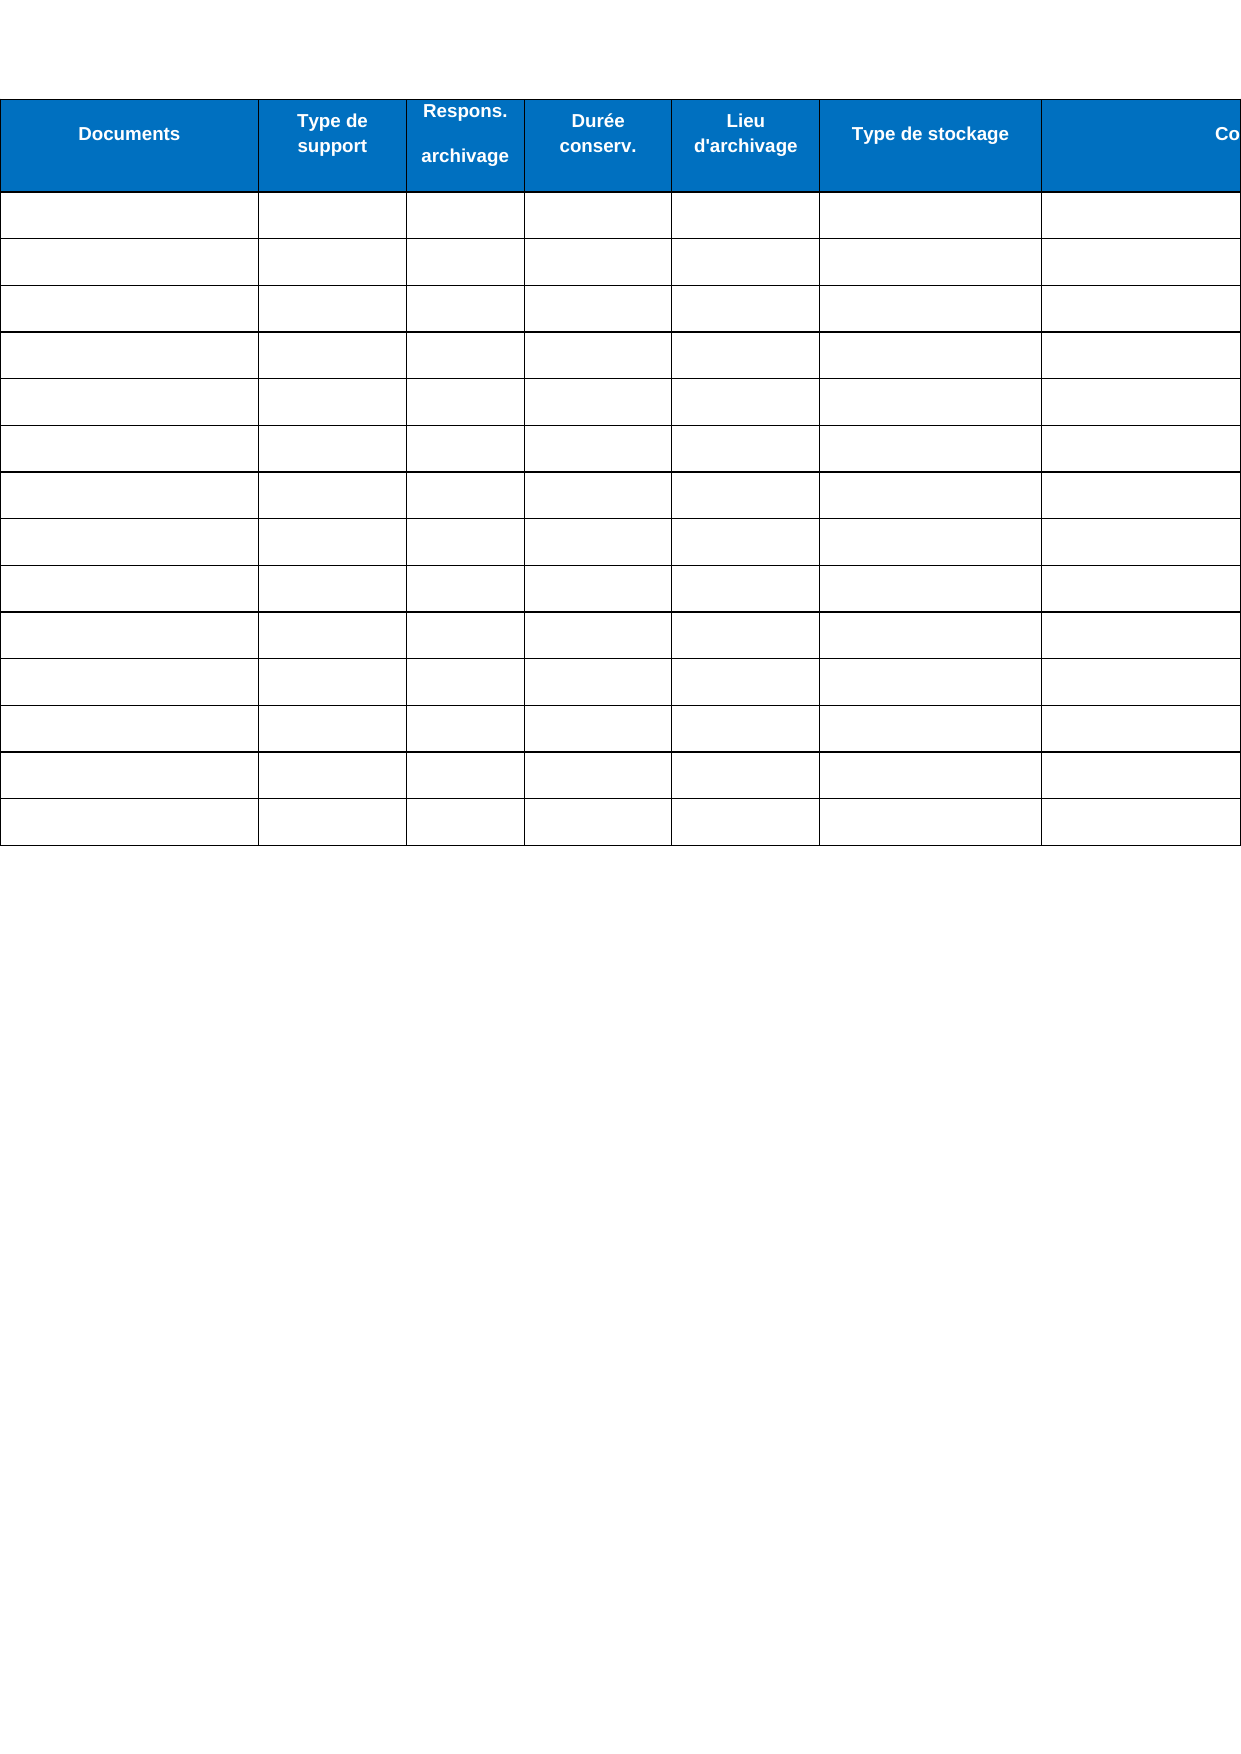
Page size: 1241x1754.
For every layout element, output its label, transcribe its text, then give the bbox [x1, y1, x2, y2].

table_cell [1, 333, 258, 378]
table_cell [820, 613, 1041, 658]
table_cell [1, 659, 258, 705]
table_cell [672, 379, 819, 425]
table_header Type de support [259, 100, 406, 191]
table_cell [672, 239, 819, 285]
table_cell [1042, 519, 1240, 565]
table_cell [820, 333, 1041, 378]
table_cell [1042, 473, 1240, 518]
table_cell [1042, 566, 1240, 611]
table_cell [407, 706, 524, 751]
table_cell [672, 519, 819, 565]
table_cell [820, 193, 1041, 238]
table_cell [407, 613, 524, 658]
table_cell [407, 753, 524, 798]
table_cell [672, 333, 819, 378]
table_cell [1, 519, 258, 565]
table_cell [1042, 333, 1240, 378]
table_cell [1042, 193, 1240, 238]
table_cell [407, 379, 524, 425]
table_cell [407, 286, 524, 331]
table_cell [820, 799, 1041, 845]
table_cell [1042, 239, 1240, 285]
table_cell [1, 706, 258, 751]
table_cell [672, 566, 819, 611]
table_cell [672, 426, 819, 471]
table_header Durée conserv. [525, 100, 671, 191]
table_cell [525, 239, 671, 285]
table_cell [1, 753, 258, 798]
table_cell [1042, 706, 1240, 751]
table_cell [672, 473, 819, 518]
table_cell [525, 613, 671, 658]
table_cell [672, 799, 819, 845]
table_cell [1, 379, 258, 425]
table_cell [525, 659, 671, 705]
table_cell [259, 239, 406, 285]
table_header Type de stockage [820, 100, 1041, 191]
table_cell [672, 706, 819, 751]
table_cell [820, 566, 1041, 611]
table_cell [1, 799, 258, 845]
table_cell [820, 286, 1041, 331]
table_cell [672, 193, 819, 238]
table_cell [1, 566, 258, 611]
table_cell [672, 286, 819, 331]
table_cell [1042, 286, 1240, 331]
table_cell [820, 753, 1041, 798]
table_cell [407, 566, 524, 611]
table_cell [672, 659, 819, 705]
table_cell [259, 706, 406, 751]
table_cell [525, 706, 671, 751]
table_header Respons. archivage [407, 100, 524, 191]
table_cell [259, 286, 406, 331]
table_cell [1, 239, 258, 285]
table_cell [1042, 613, 1240, 658]
table_cell [407, 473, 524, 518]
table_cell [259, 613, 406, 658]
table_cell [525, 753, 671, 798]
table_cell [407, 799, 524, 845]
table_cell [1, 286, 258, 331]
table_cell [259, 659, 406, 705]
table_cell [820, 426, 1041, 471]
table_cell [1, 426, 258, 471]
table_cell [1, 613, 258, 658]
table_cell [820, 519, 1041, 565]
table_cell [820, 706, 1041, 751]
table_header Lieu d'archivage [672, 100, 819, 191]
table_cell [259, 193, 406, 238]
table_cell [259, 473, 406, 518]
table_cell [672, 753, 819, 798]
table_cell [259, 566, 406, 611]
table_cell [407, 239, 524, 285]
table_cell [259, 333, 406, 378]
table_cell [1042, 379, 1240, 425]
table_cell [407, 193, 524, 238]
table_cell [525, 473, 671, 518]
table_cell [1042, 659, 1240, 705]
table_cell [820, 659, 1041, 705]
table_cell [820, 379, 1041, 425]
table_cell [259, 379, 406, 425]
table_cell [259, 799, 406, 845]
table_cell [407, 519, 524, 565]
table_cell [525, 566, 671, 611]
table_cell [525, 519, 671, 565]
table_cell [820, 239, 1041, 285]
table_cell [525, 286, 671, 331]
table_cell [259, 426, 406, 471]
table_cell [672, 613, 819, 658]
table_cell [1, 473, 258, 518]
table_cell [525, 379, 671, 425]
table_cell [407, 659, 524, 705]
table_cell [1042, 799, 1240, 845]
table_cell [525, 333, 671, 378]
table_cell [525, 426, 671, 471]
table_cell [1, 193, 258, 238]
table_header Commentaires [1042, 100, 1240, 191]
table_cell [525, 193, 671, 238]
table_cell [820, 473, 1041, 518]
table_cell [525, 799, 671, 845]
table_cell [1042, 426, 1240, 471]
table_cell [1042, 753, 1240, 798]
table_header Documents [1, 100, 258, 191]
table_cell [259, 519, 406, 565]
table_cell [259, 753, 406, 798]
table_cell [407, 426, 524, 471]
table_cell [407, 333, 524, 378]
